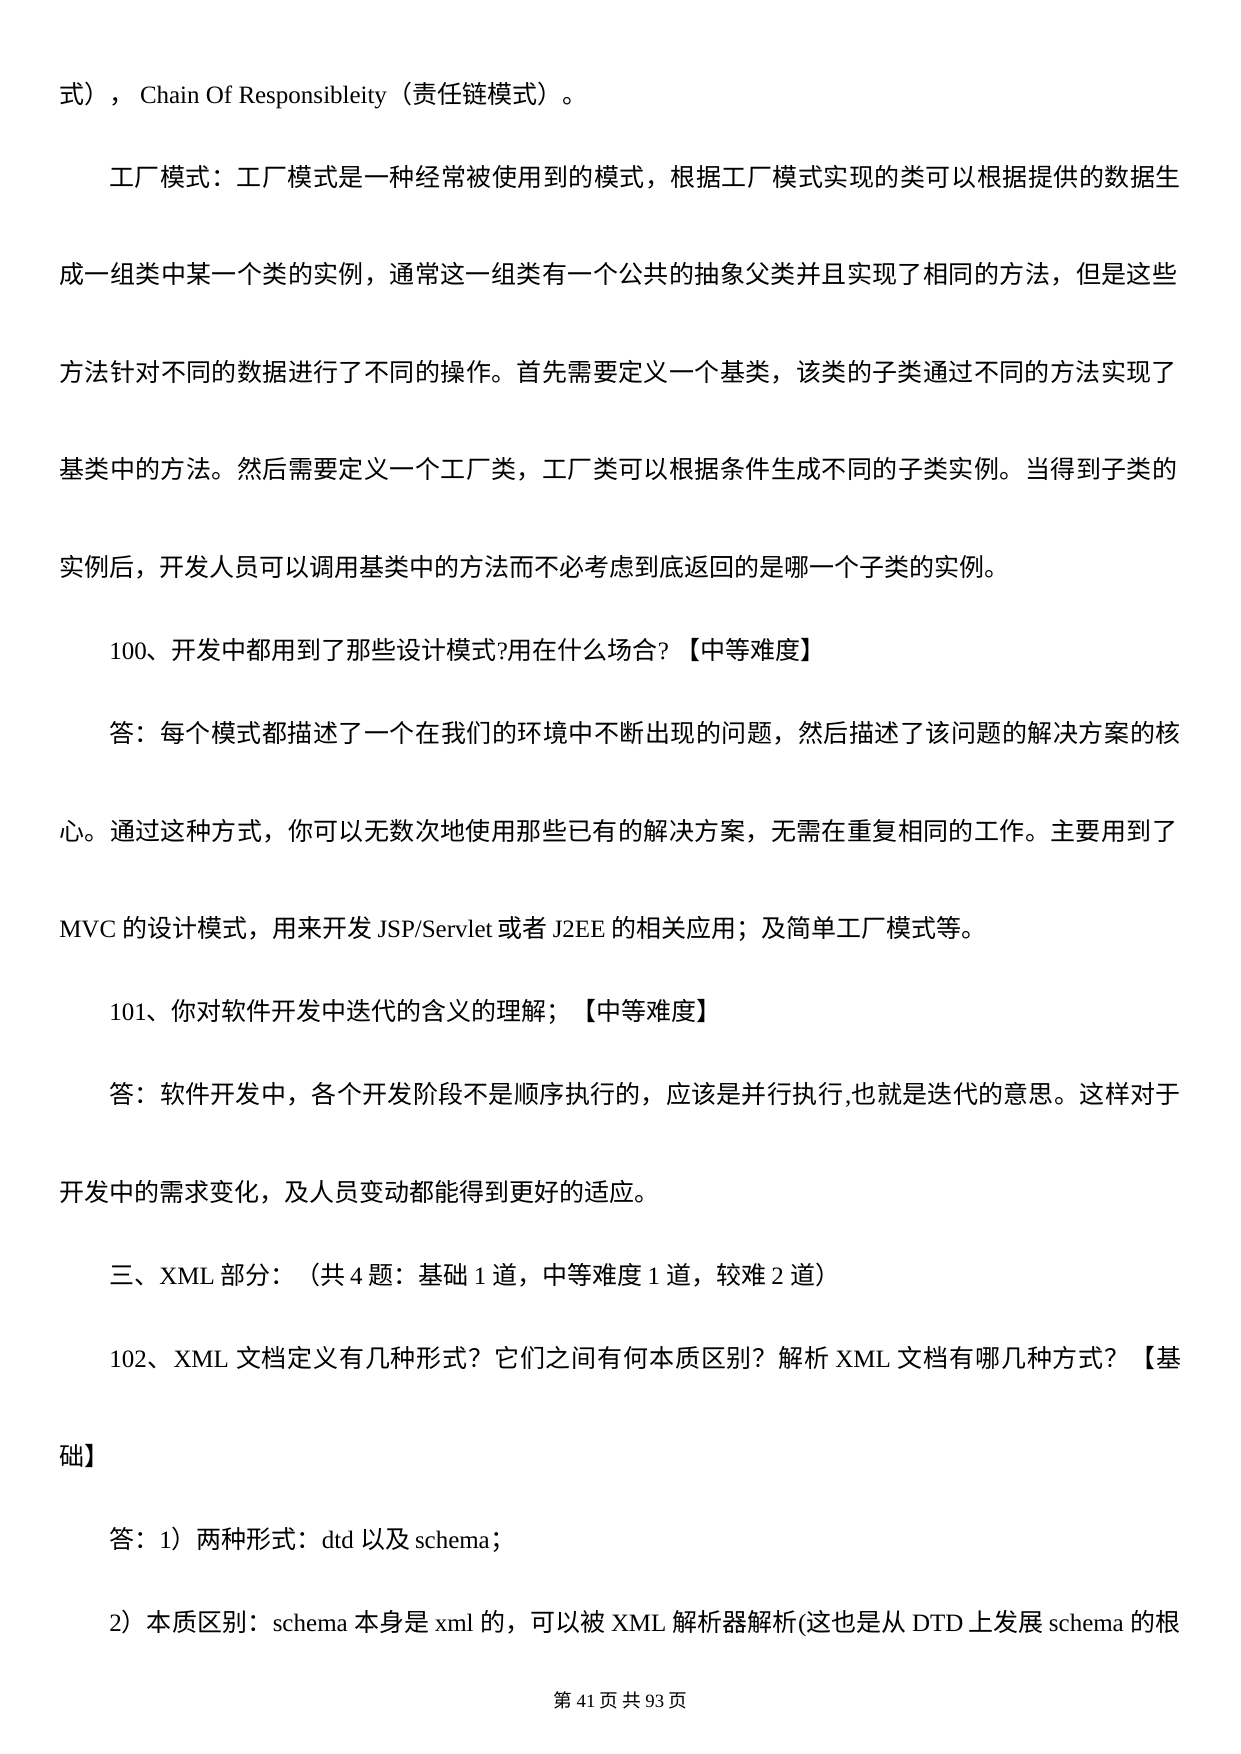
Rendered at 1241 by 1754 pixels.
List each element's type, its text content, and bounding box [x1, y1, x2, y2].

text 答：每个模式都描述了一个在我们的环境中不断出现的问题，然后描述了该问题的解决方案的核心。通过这种方式，你可以无数次地使用那些已有的解决方案，无需在重复相同的工作。主要用到了MVC 的设计模式，用来开发JSP/Servlet或者J2EE 的相关应用；及简单工厂模式等。 [59, 699, 1181, 959]
text 102、XML 文档定义有几种形式？它们之间有何本质区别？解析XML 文档有哪几种方式？【基础】 [59, 1324, 1181, 1487]
text 答：1）两种形式：dtd 以及schema； [59, 1505, 1181, 1570]
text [59, 60, 1181, 125]
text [59, 1588, 1181, 1653]
text 101、你对软件开发中迭代的含义的理解；【中等难度】 [59, 977, 1181, 1042]
text 工厂模式：工厂模式是一种经常被使用到的模式，根据工厂模式实现的类可以根据提供的数据生成一组类中某一个类的实例，通常这一组类有一个公共的抽象父类并且实现了相同的方法，但是这些方法针对不同的数据进行了不同的操作。首先需要定义一个基类，该类的子类通过不同的方法实现了基类中的方法。然后需要定义一个工厂类，工厂类可以根据条件生成不同的子类实例。当得到子类的实例后，开发人员可以调用基类中的方法而不必考虑到底返回的是哪一个子类的实例。 [59, 143, 1181, 598]
text 答：软件开发中，各个开发阶段不是顺序执行的，应该是并行执行,也就是迭代的意思。这样对于开发中的需求变化，及人员变动都能得到更好的适应。 [59, 1060, 1181, 1223]
text 三、XML 部分：（共4 题：基础1 道，中等难度1 道，较难2 道） [59, 1241, 1181, 1306]
text 100、开发中都用到了那些设计模式?用在什么场合? 【中等难度】 [59, 616, 1181, 681]
